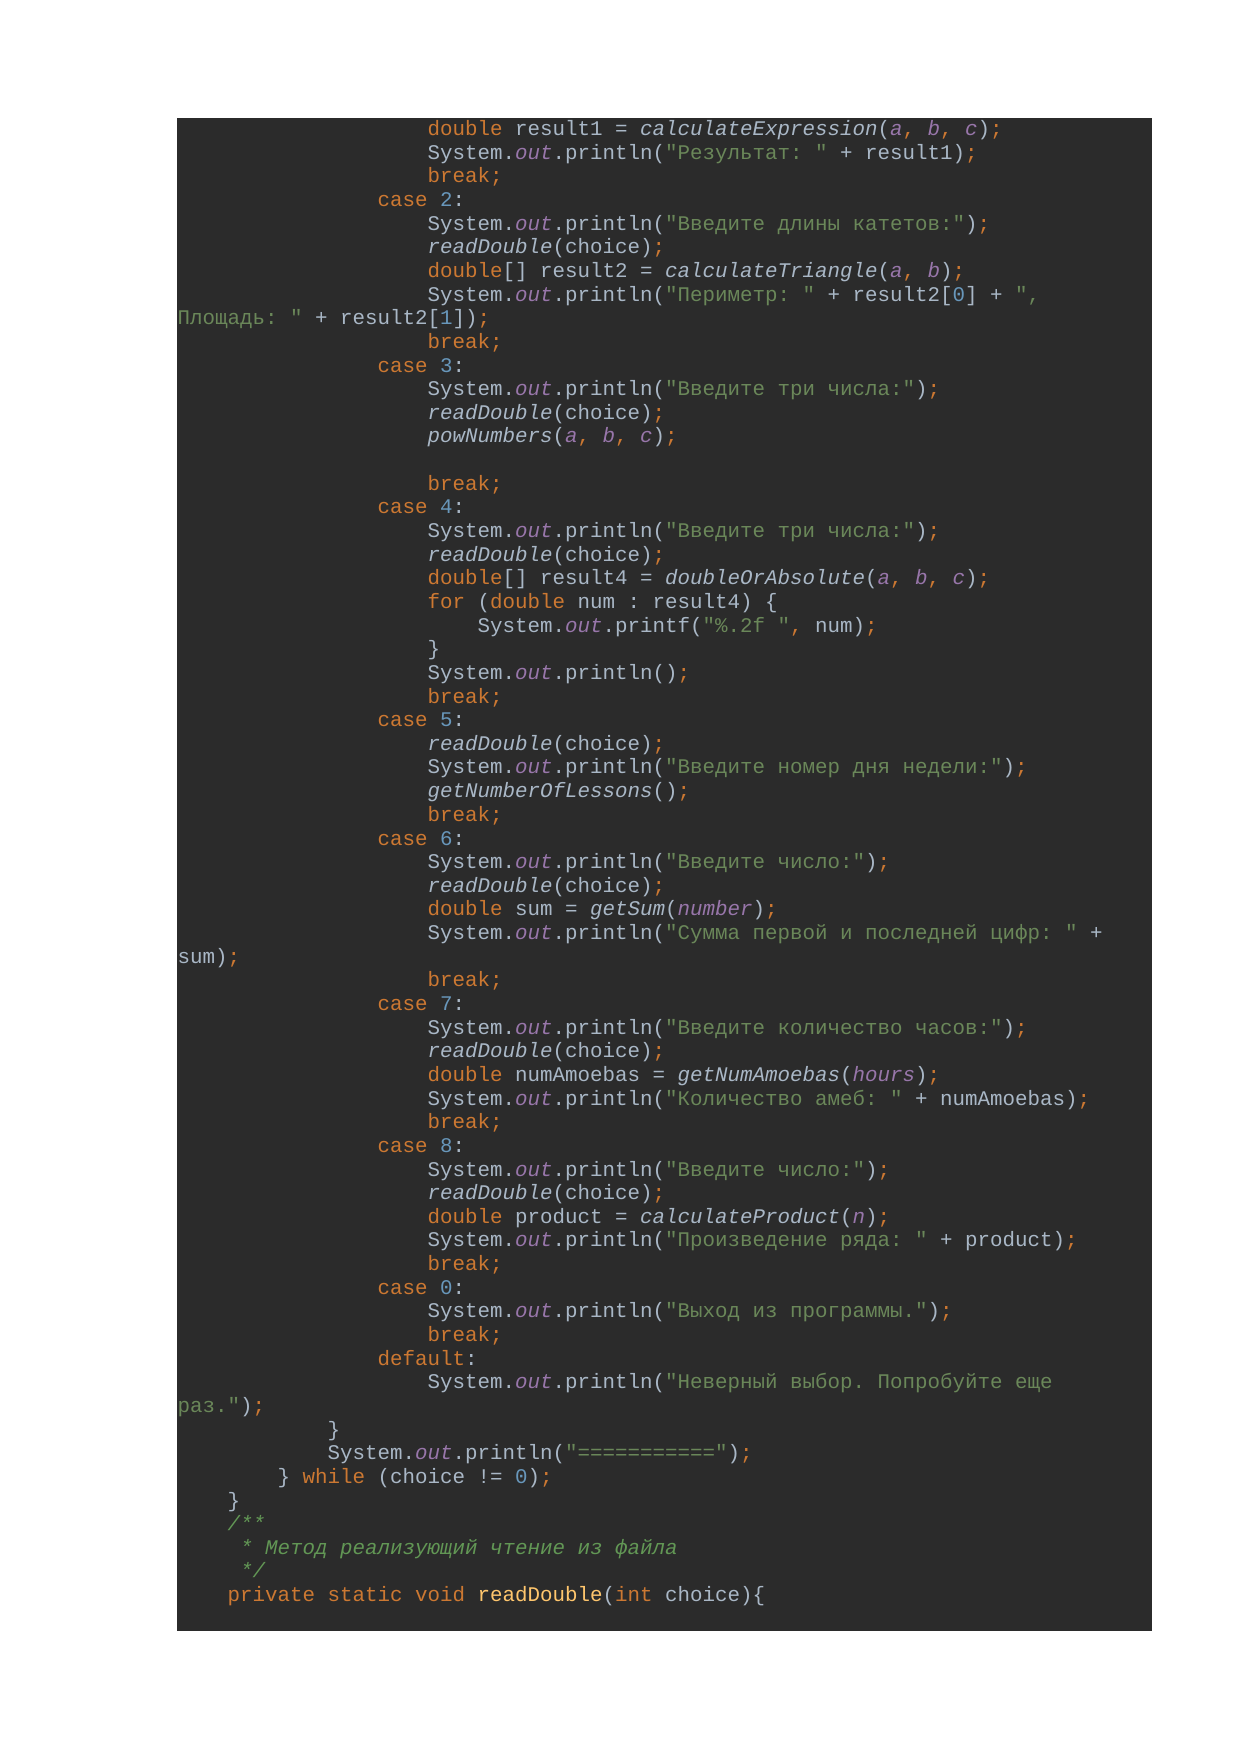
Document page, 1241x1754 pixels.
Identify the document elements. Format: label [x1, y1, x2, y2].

text [177, 118, 1152, 1631]
